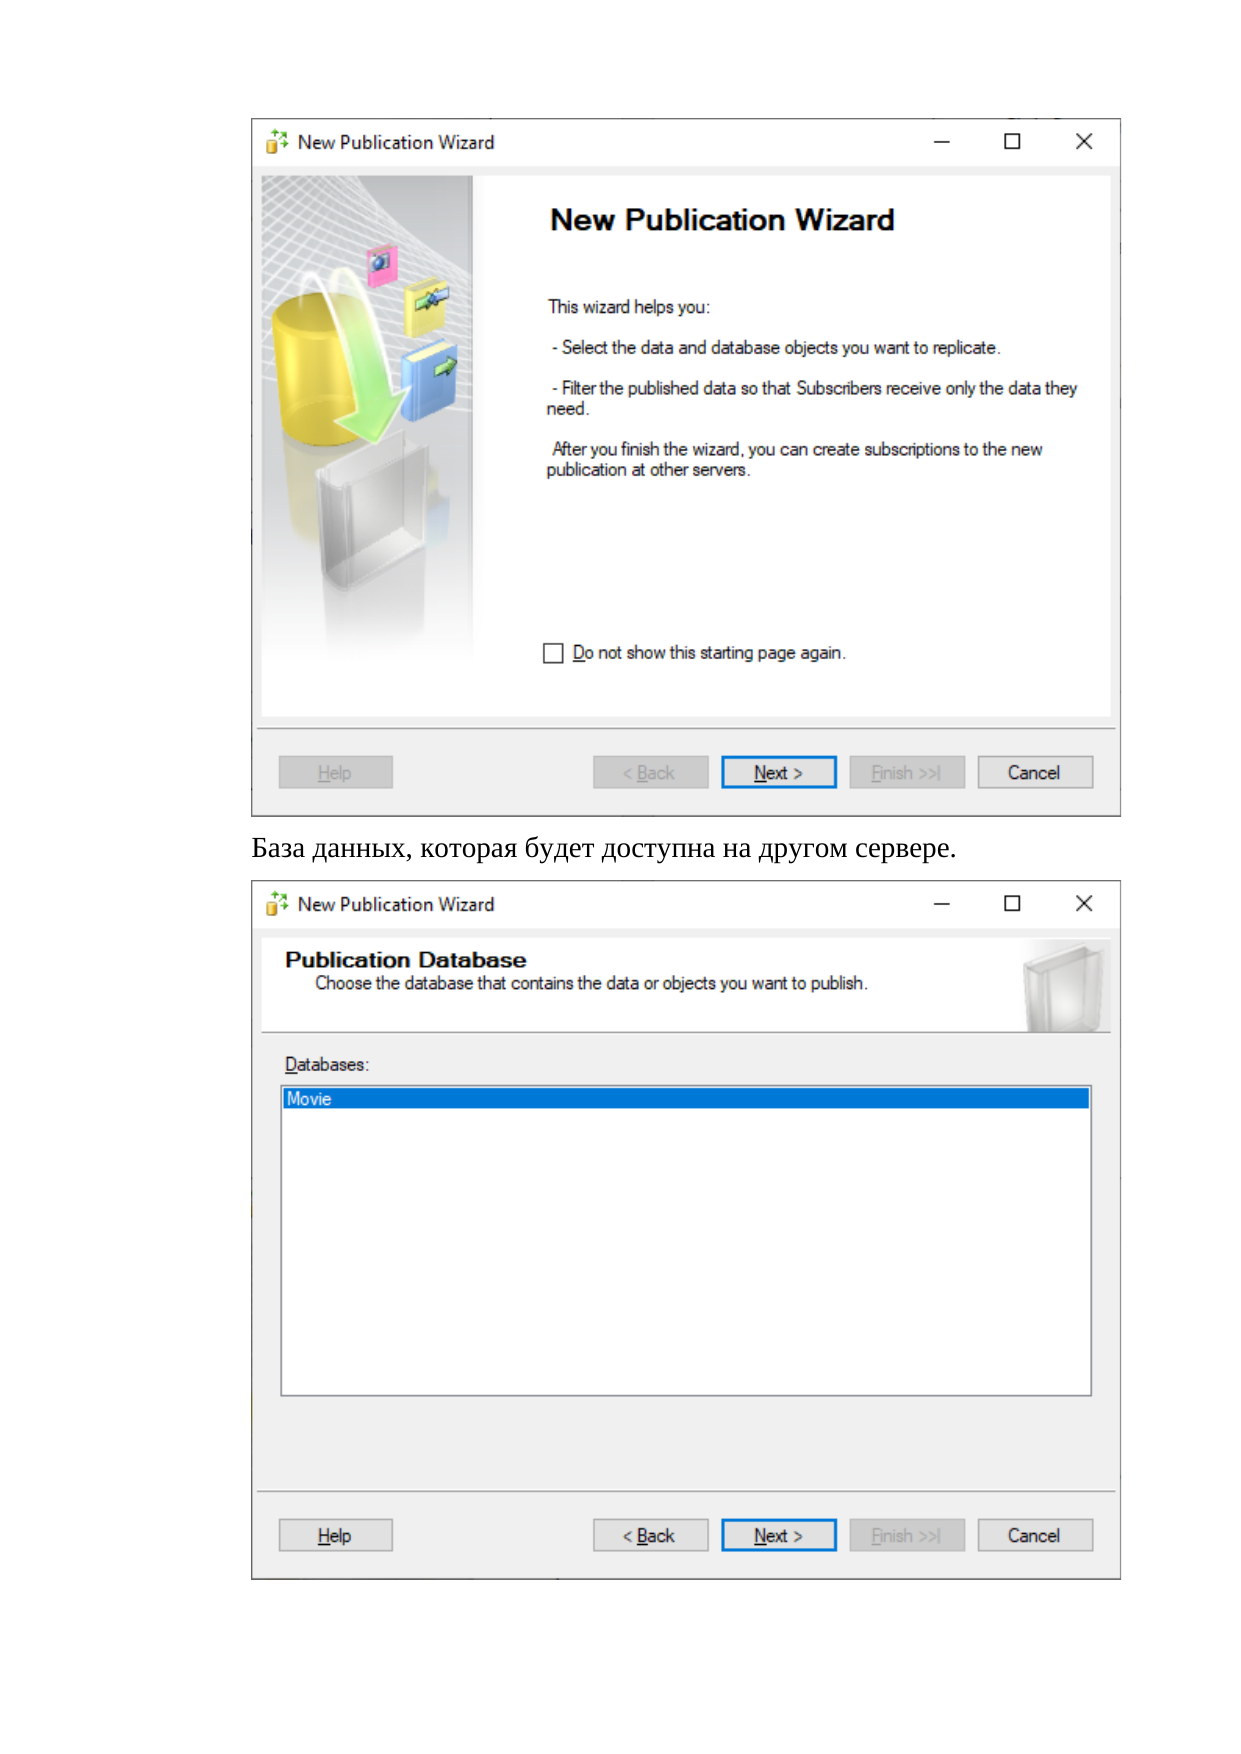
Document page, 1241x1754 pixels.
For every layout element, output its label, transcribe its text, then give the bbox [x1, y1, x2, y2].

picture [251, 118, 1122, 817]
text База данных, которая будет доступна на другом сервере. [177, 831, 1152, 864]
picture [251, 880, 1122, 1580]
